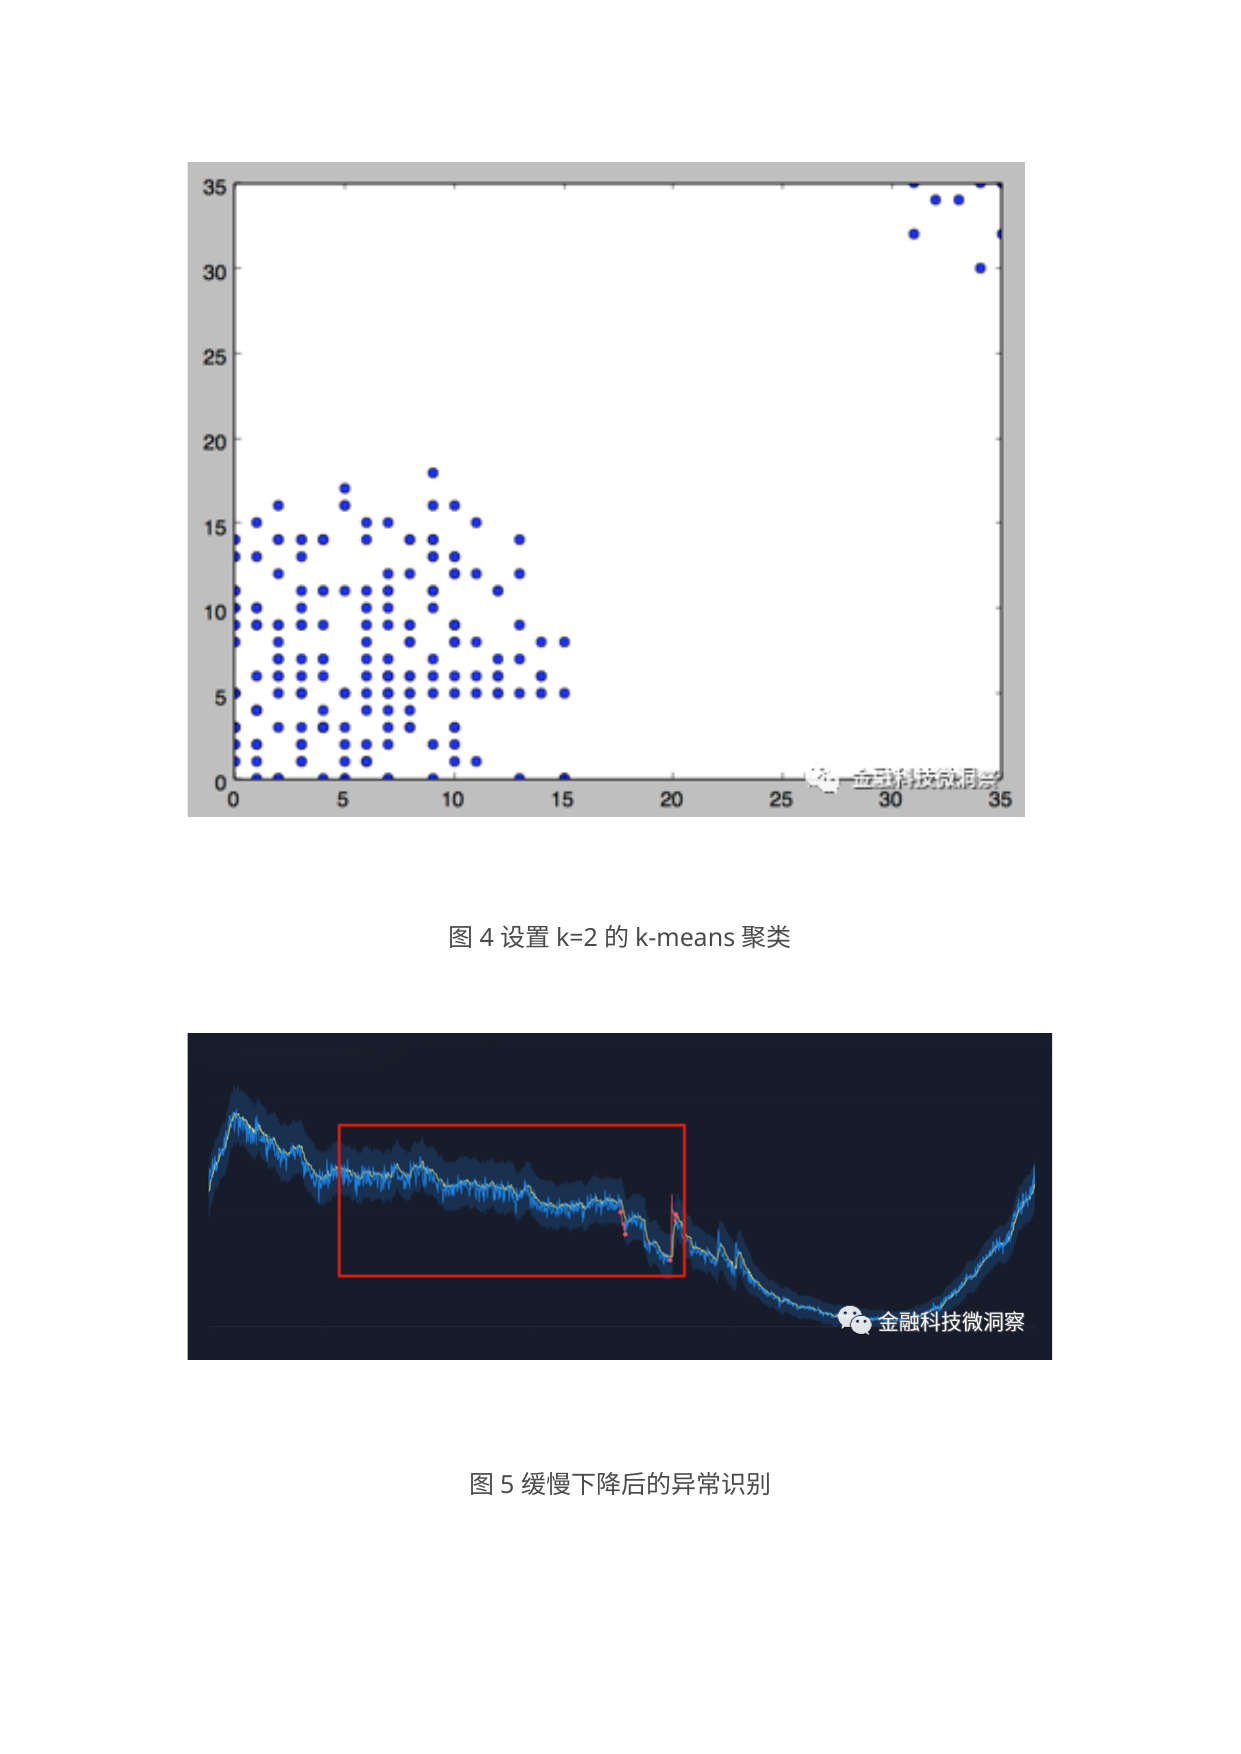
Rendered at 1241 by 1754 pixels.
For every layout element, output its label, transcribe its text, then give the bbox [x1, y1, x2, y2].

text 图 4 设置 k=2 的 k-means 聚类 [187, 903, 1053, 968]
picture [187, 162, 1025, 817]
text 图 5 缓慢下降后的异常识别 [187, 1450, 1053, 1515]
picture [187, 1033, 1053, 1360]
